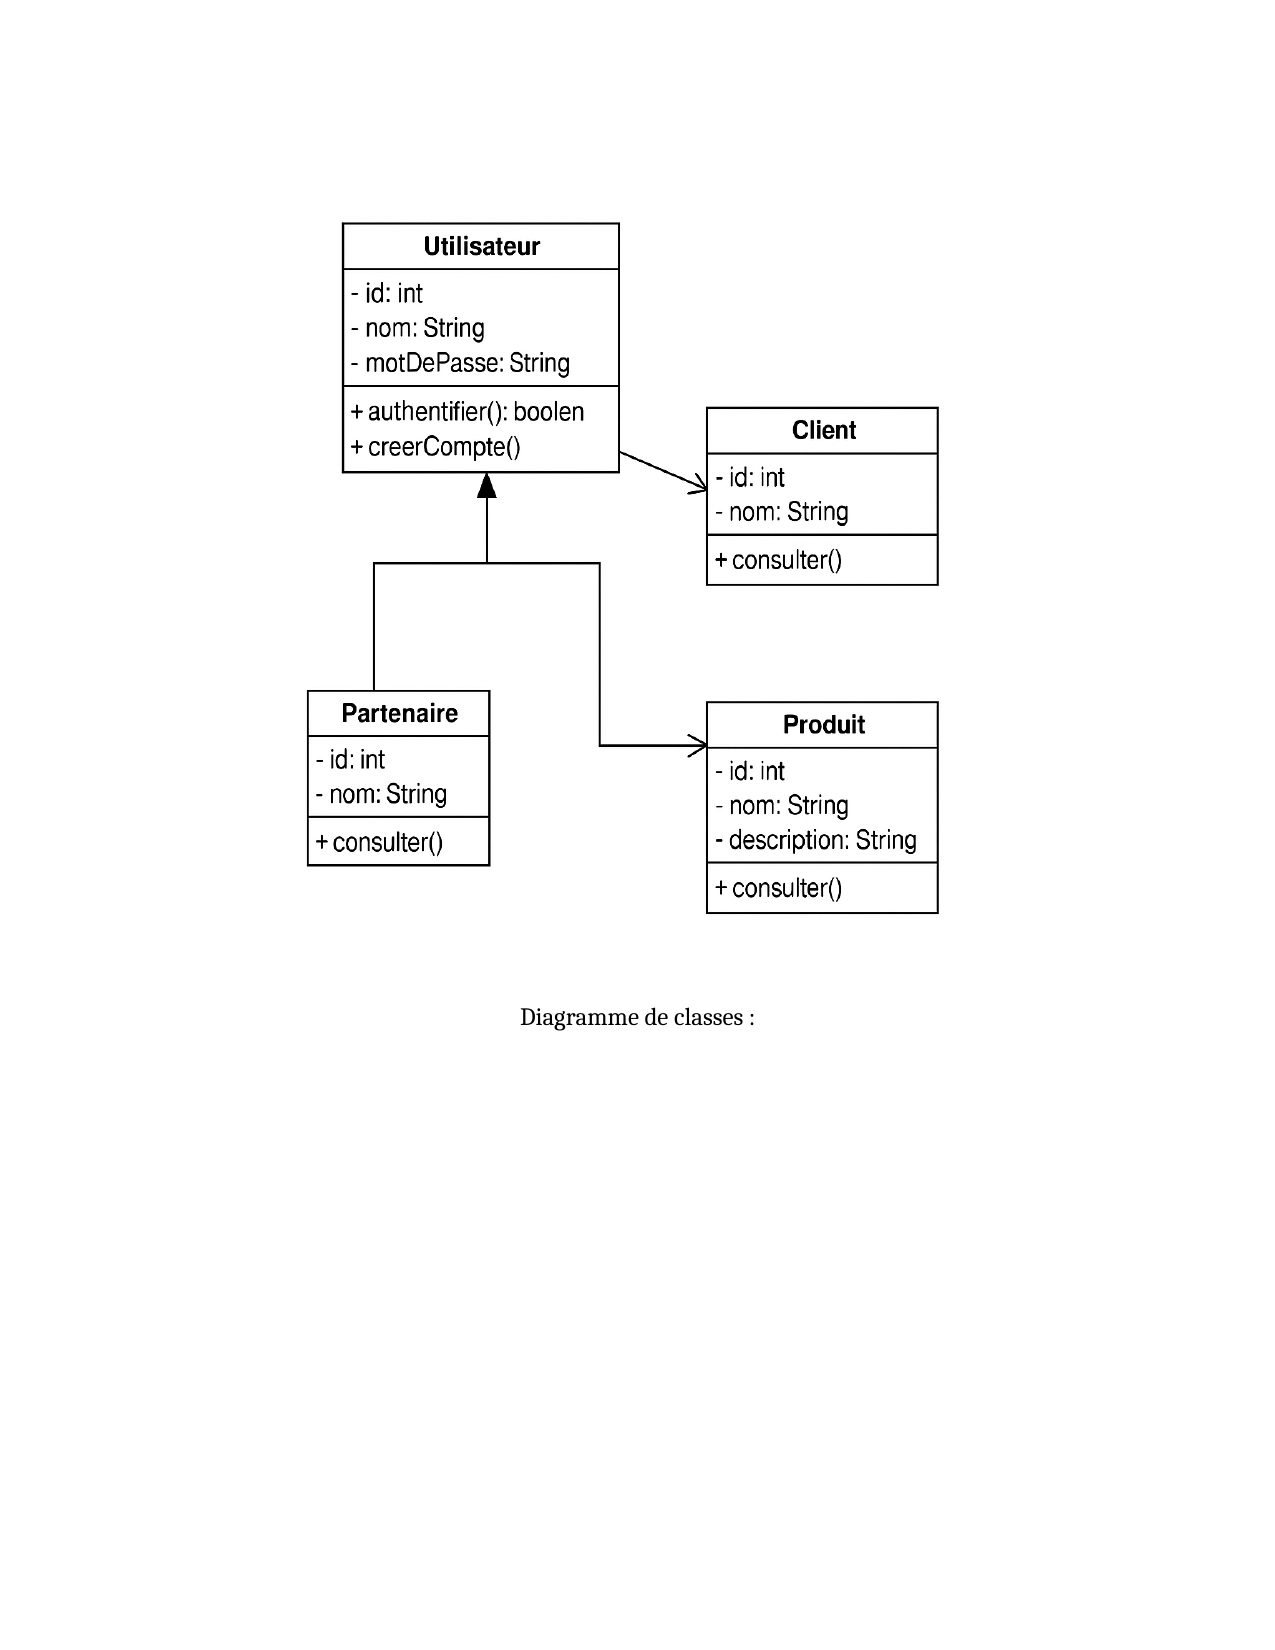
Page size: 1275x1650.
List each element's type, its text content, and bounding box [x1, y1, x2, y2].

text Diagramme de classes : [187, 1003, 1087, 1062]
picture [271, 182, 1004, 979]
